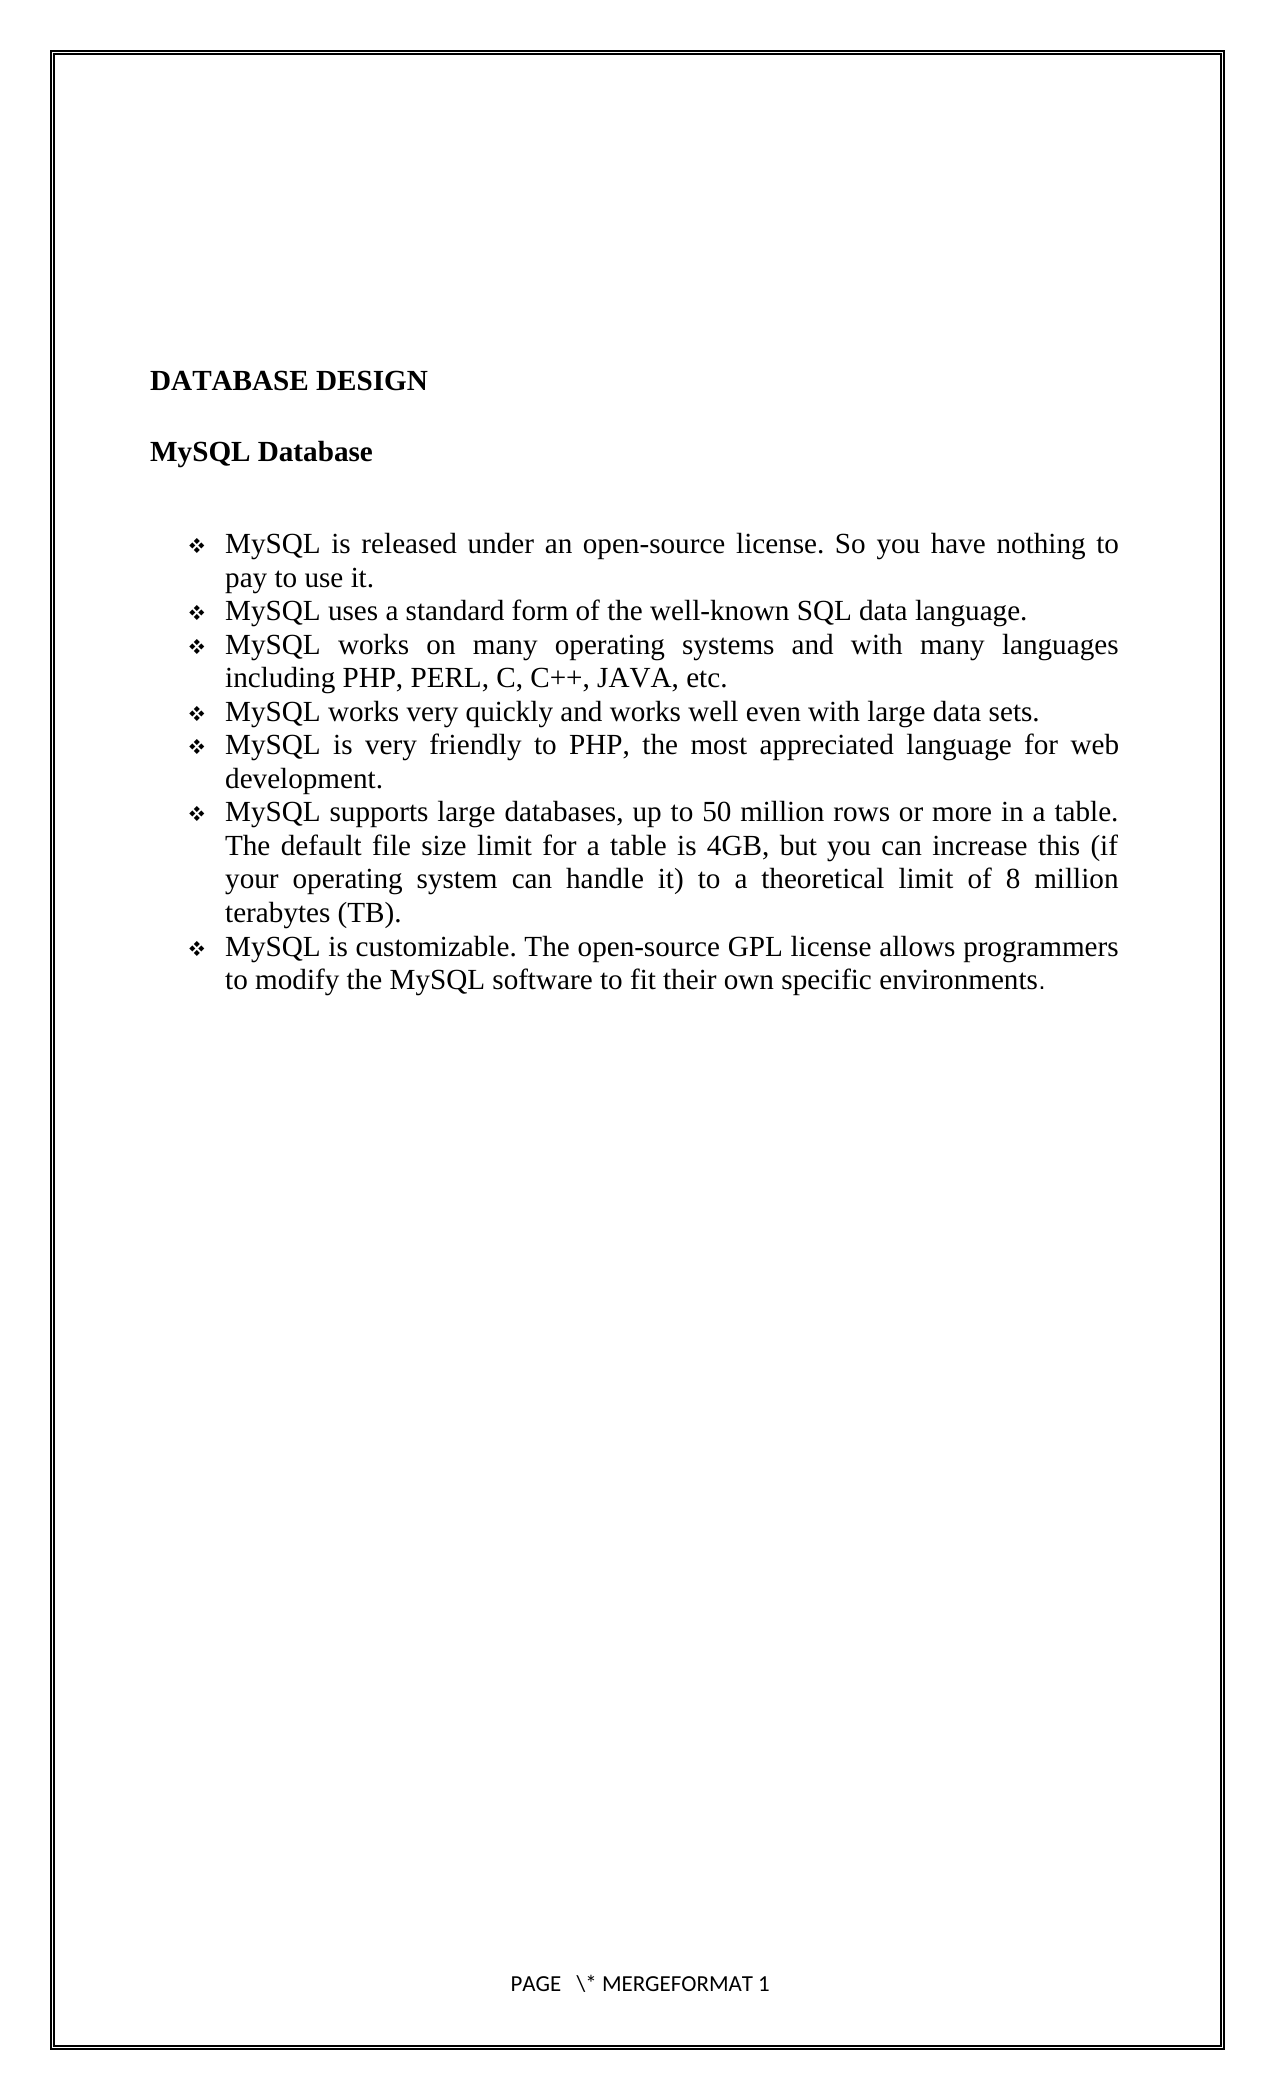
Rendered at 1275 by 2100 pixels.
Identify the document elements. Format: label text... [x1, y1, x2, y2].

list MySQL supports large databases, up to 50 million rows or more in a table. The default file size limit for a table is 4GB, but you can increase this (if your operating system can handle it) to a theoretical limit of 8 million terabytes (TB). [187, 794, 1120, 929]
list MySQL is customizable. The open-source GPL license allows programmers to modify the MySQL software to fit their own specific environments. [187, 929, 1120, 996]
subtitle MySQL Database [150, 434, 1125, 468]
list MySQL is released under an open-source license. So you have nothing to pay to use it. [187, 526, 1120, 593]
list MySQL uses a standard form of the well-known SQL data language. [187, 593, 1120, 627]
text DATABASE DESIGN [150, 363, 1125, 397]
list MySQL is very friendly to PHP, the most appreciated language for web development. [187, 727, 1120, 794]
list MySQL works on many operating systems and with many languages including PHP, PERL, C, C++, JAVA, etc. [187, 627, 1120, 694]
list MySQL works very quickly and works well even with large data sets. [187, 694, 1120, 727]
